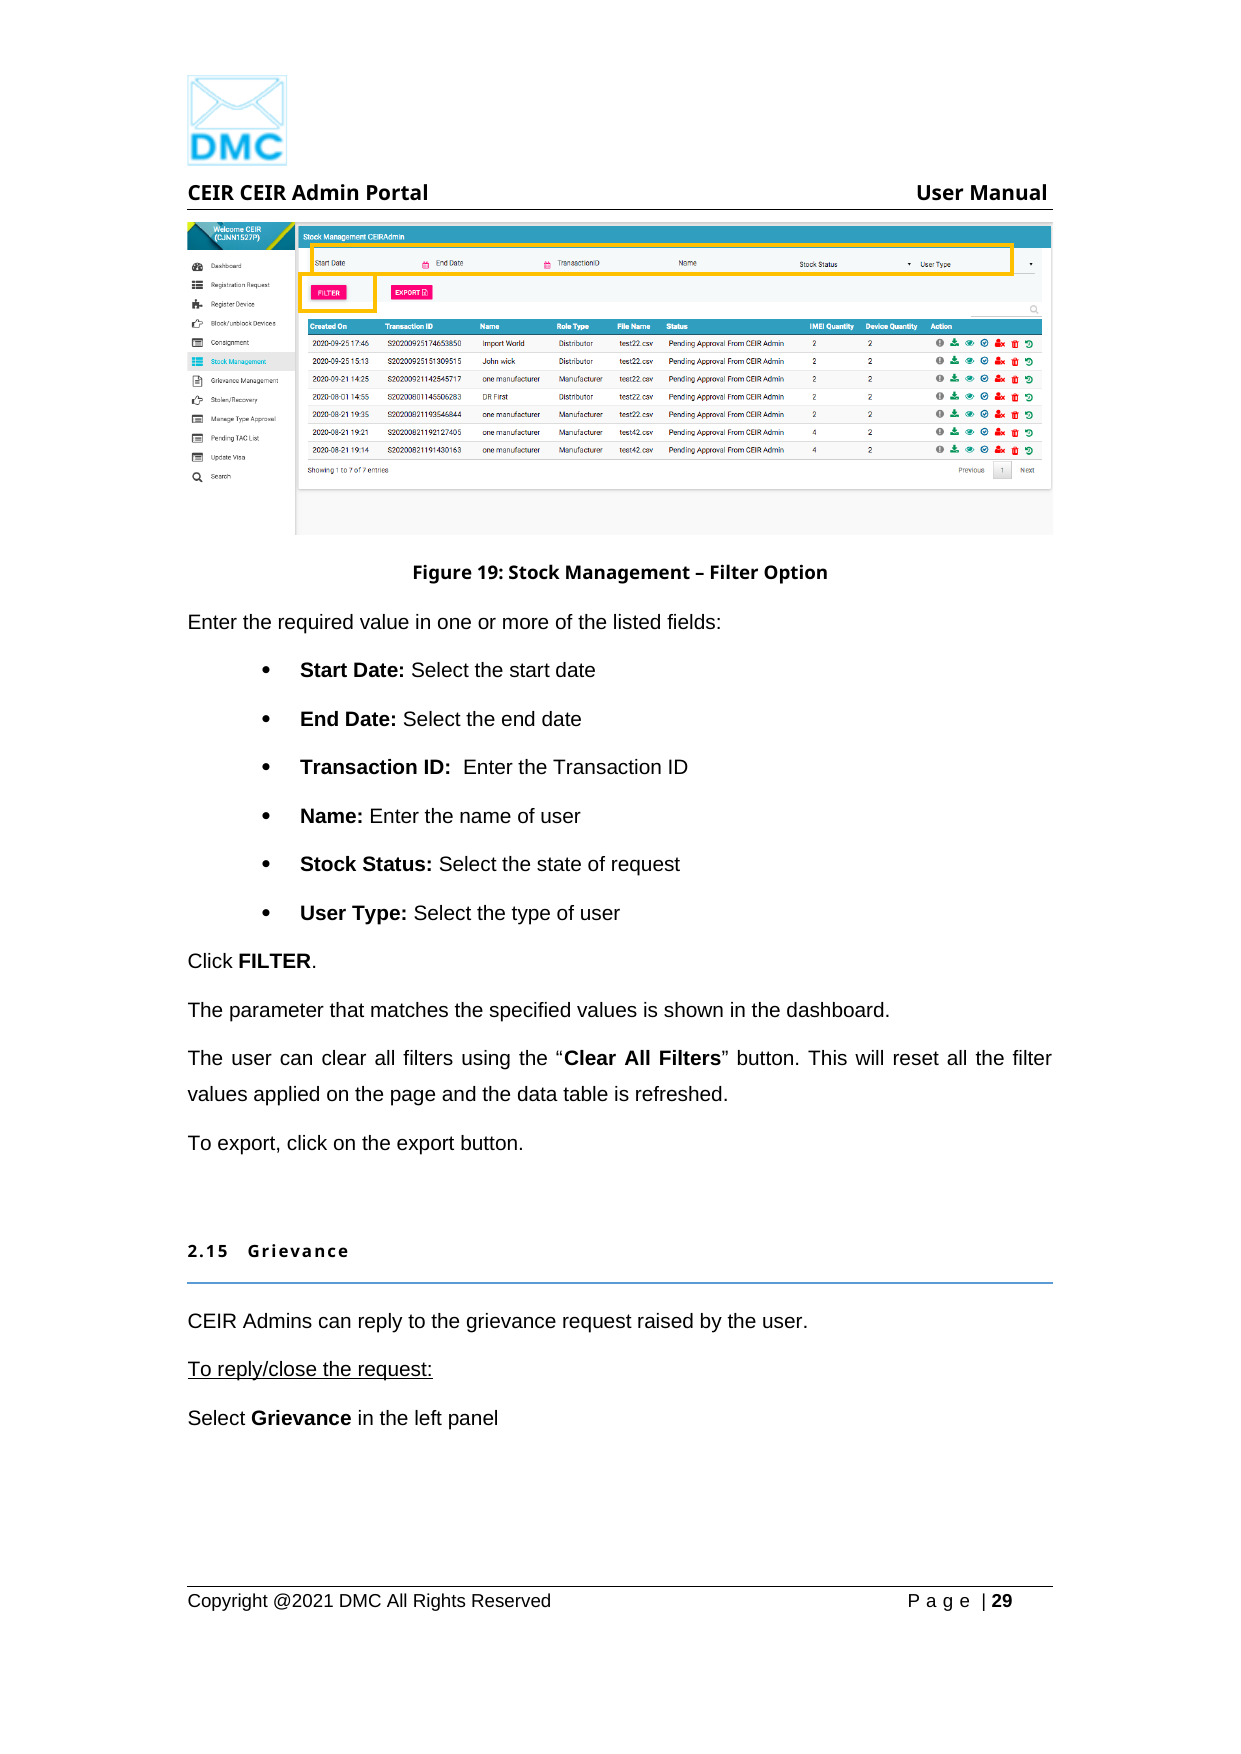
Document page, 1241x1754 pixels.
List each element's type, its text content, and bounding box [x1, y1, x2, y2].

list End Date: Select the end date [262, 706, 1053, 731]
subtitle Grievance [187, 1240, 1053, 1282]
text To export, click on the export button. [187, 1130, 1053, 1154]
text The parameter that matches the specified values is shown in the dashboard. [187, 998, 1053, 1022]
text To reply/close the request: [187, 1357, 1053, 1381]
list Start Date: Select the start date [262, 658, 1053, 682]
list Transaction ID: Enter the Transaction ID [262, 755, 1053, 779]
list Stock Status: Select the state of request [262, 852, 1053, 876]
picture [187, 75, 288, 166]
text CEIR Admins can reply to the grievance request raised by the user. [187, 1309, 1053, 1333]
list User Type: Select the type of user [262, 901, 1053, 925]
text The user can clear all filters using the “Clear All Filters” button. This will reset all the filter values applied on the page and the data table is refreshed. [187, 1046, 1053, 1106]
picture [187, 222, 1054, 535]
text Enter the required value in one or more of the listed fields: [187, 609, 1053, 633]
list Name: Enter the name of user [262, 803, 1053, 828]
text Figure 19: Stock Management – Filter Option [187, 559, 1053, 584]
text Click FILTER. [187, 949, 1053, 973]
text Select Grievance in the left panel [187, 1406, 1053, 1429]
